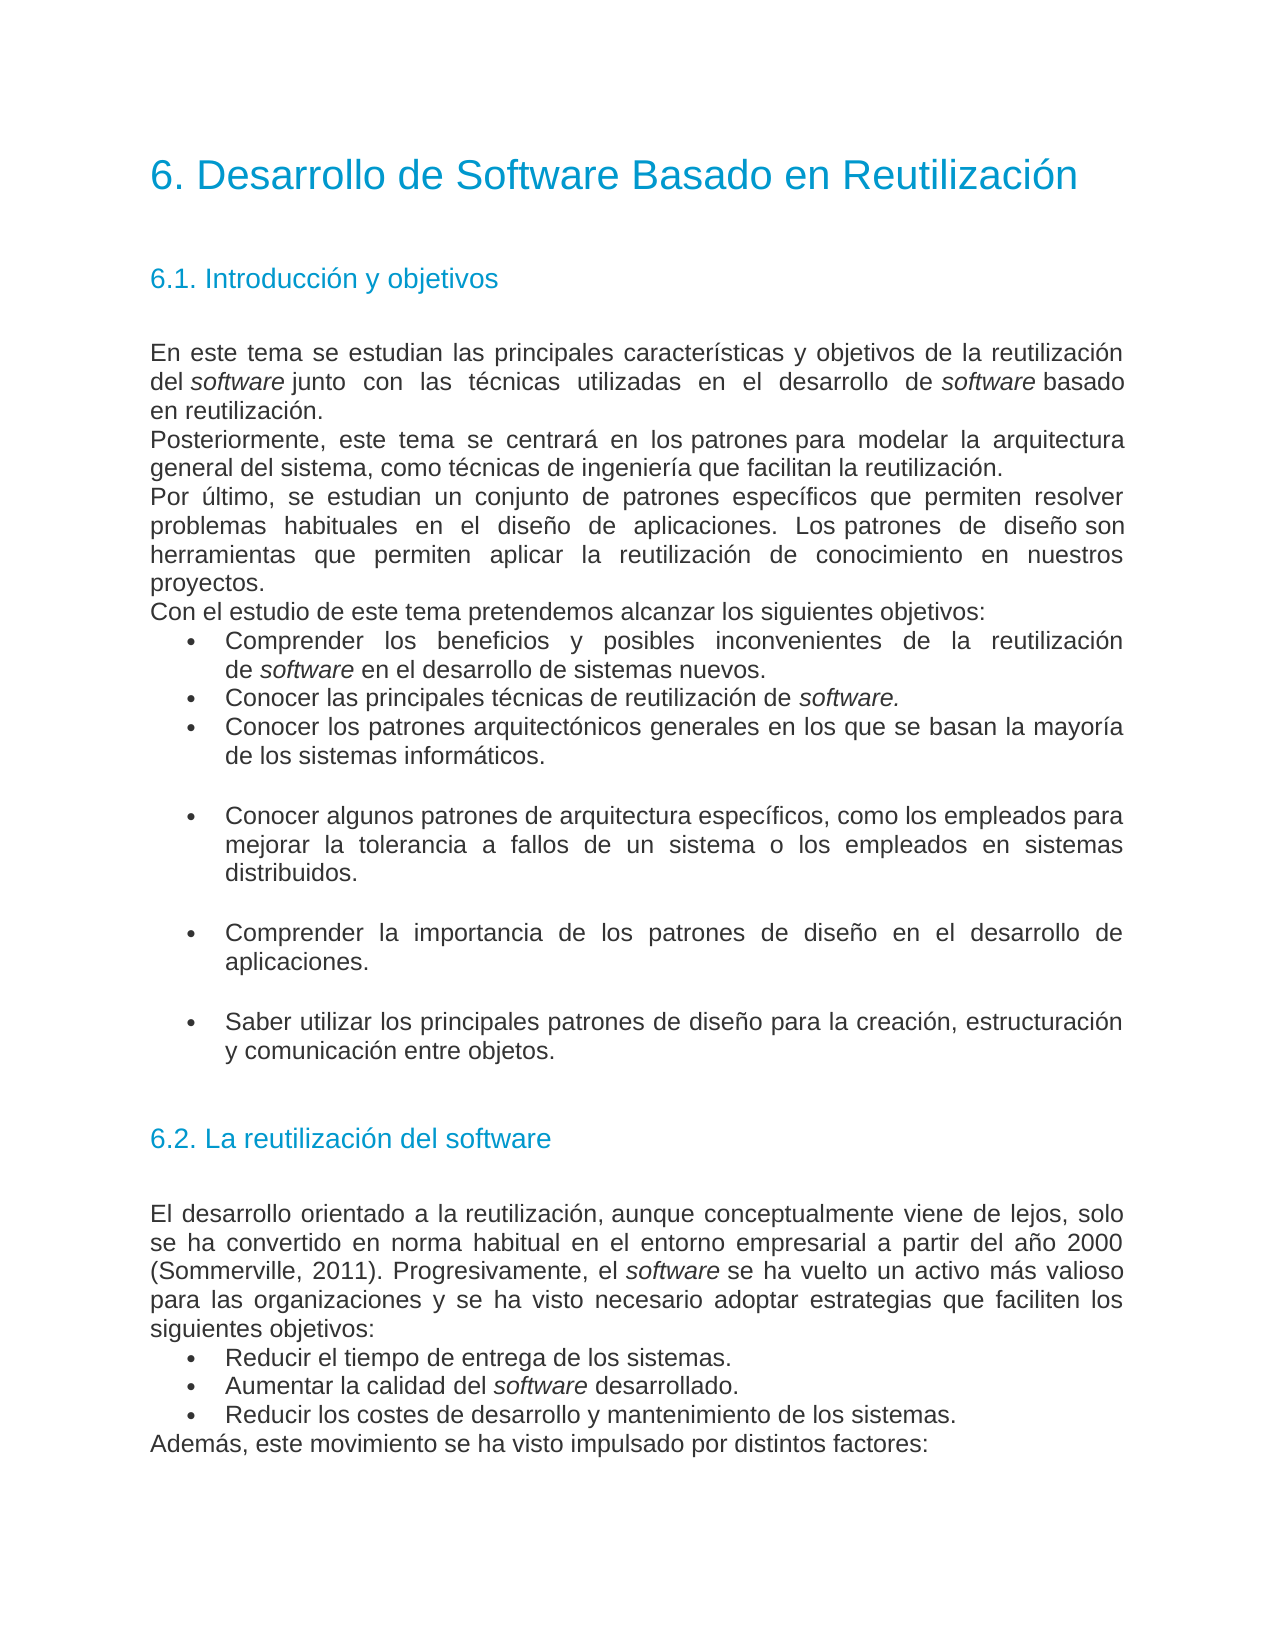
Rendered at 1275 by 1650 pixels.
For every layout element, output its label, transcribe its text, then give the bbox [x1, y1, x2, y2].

text 6. Desarrollo de Software Basado en Reutilización [150, 150, 1125, 198]
text Por último, se estudian un conjunto de patrones específicos que permiten resolver problemas habituales en el diseño de aplicaciones. Los patrones de diseño son herramientas que permiten aplicar la reutilización de conocimiento en nuestros proyectos. [150, 482, 1125, 597]
text Posteriormente, este tema se centrará en los patrones para modelar la arquitectura general del sistema, como técnicas de ingeniería que facilitan la reutilización. [150, 424, 1125, 482]
text Con el estudio de este tema pretendemos alcanzar los siguientes objetivos: [150, 597, 1125, 626]
list Reducir el tiempo de entrega de los sistemas. [187, 1343, 1125, 1371]
list Comprender los beneficios y posibles inconvenientes de la reutilización de software en el desarrollo de sistemas nuevos. [187, 626, 1125, 683]
list Conocer algunos patrones de arquitectura específicos, como los empleados para mejorar la tolerancia a fallos de un sistema o los empleados en sistemas distribuidos. [187, 801, 1125, 887]
text En este tema se estudian las principales características y objetivos de la reutilización del software junto con las técnicas utilizadas en el desarrollo de software basado en reutilización. [150, 338, 1125, 424]
list Conocer los patrones arquitectónicos generales en los que se basan la mayoría de los sistemas informáticos. [187, 712, 1125, 769]
list Reducir los costes de desarrollo y mantenimiento de los sistemas. [187, 1400, 1125, 1429]
text 6.1. Introducción y objetivos [150, 262, 1125, 294]
list Saber utilizar los principales patrones de diseño para la creación, estructuración y comunicación entre objetos. [187, 1007, 1125, 1064]
list Aumentar la calidad del software desarrollado. [187, 1371, 1125, 1400]
list Conocer las principales técnicas de reutilización de software. [187, 683, 1125, 712]
text 6.2. La reutilización del software [150, 1122, 1125, 1154]
text Además, este movimiento se ha visto impulsado por distintos factores: [150, 1429, 1125, 1458]
list Comprender la importancia de los patrones de diseño en el desarrollo de aplicaciones. [187, 918, 1125, 976]
text El desarrollo orientado a la reutilización, aunque conceptualmente viene de lejos, solo se ha convertido en norma habitual en el entorno empresarial a partir del año 2000 (Sommerville, 2011). Progresivamente, el software se ha vuelto un activo más valioso para las organizaciones y se ha visto necesario adoptar estrategias que faciliten los siguientes objetivos: [150, 1199, 1125, 1343]
